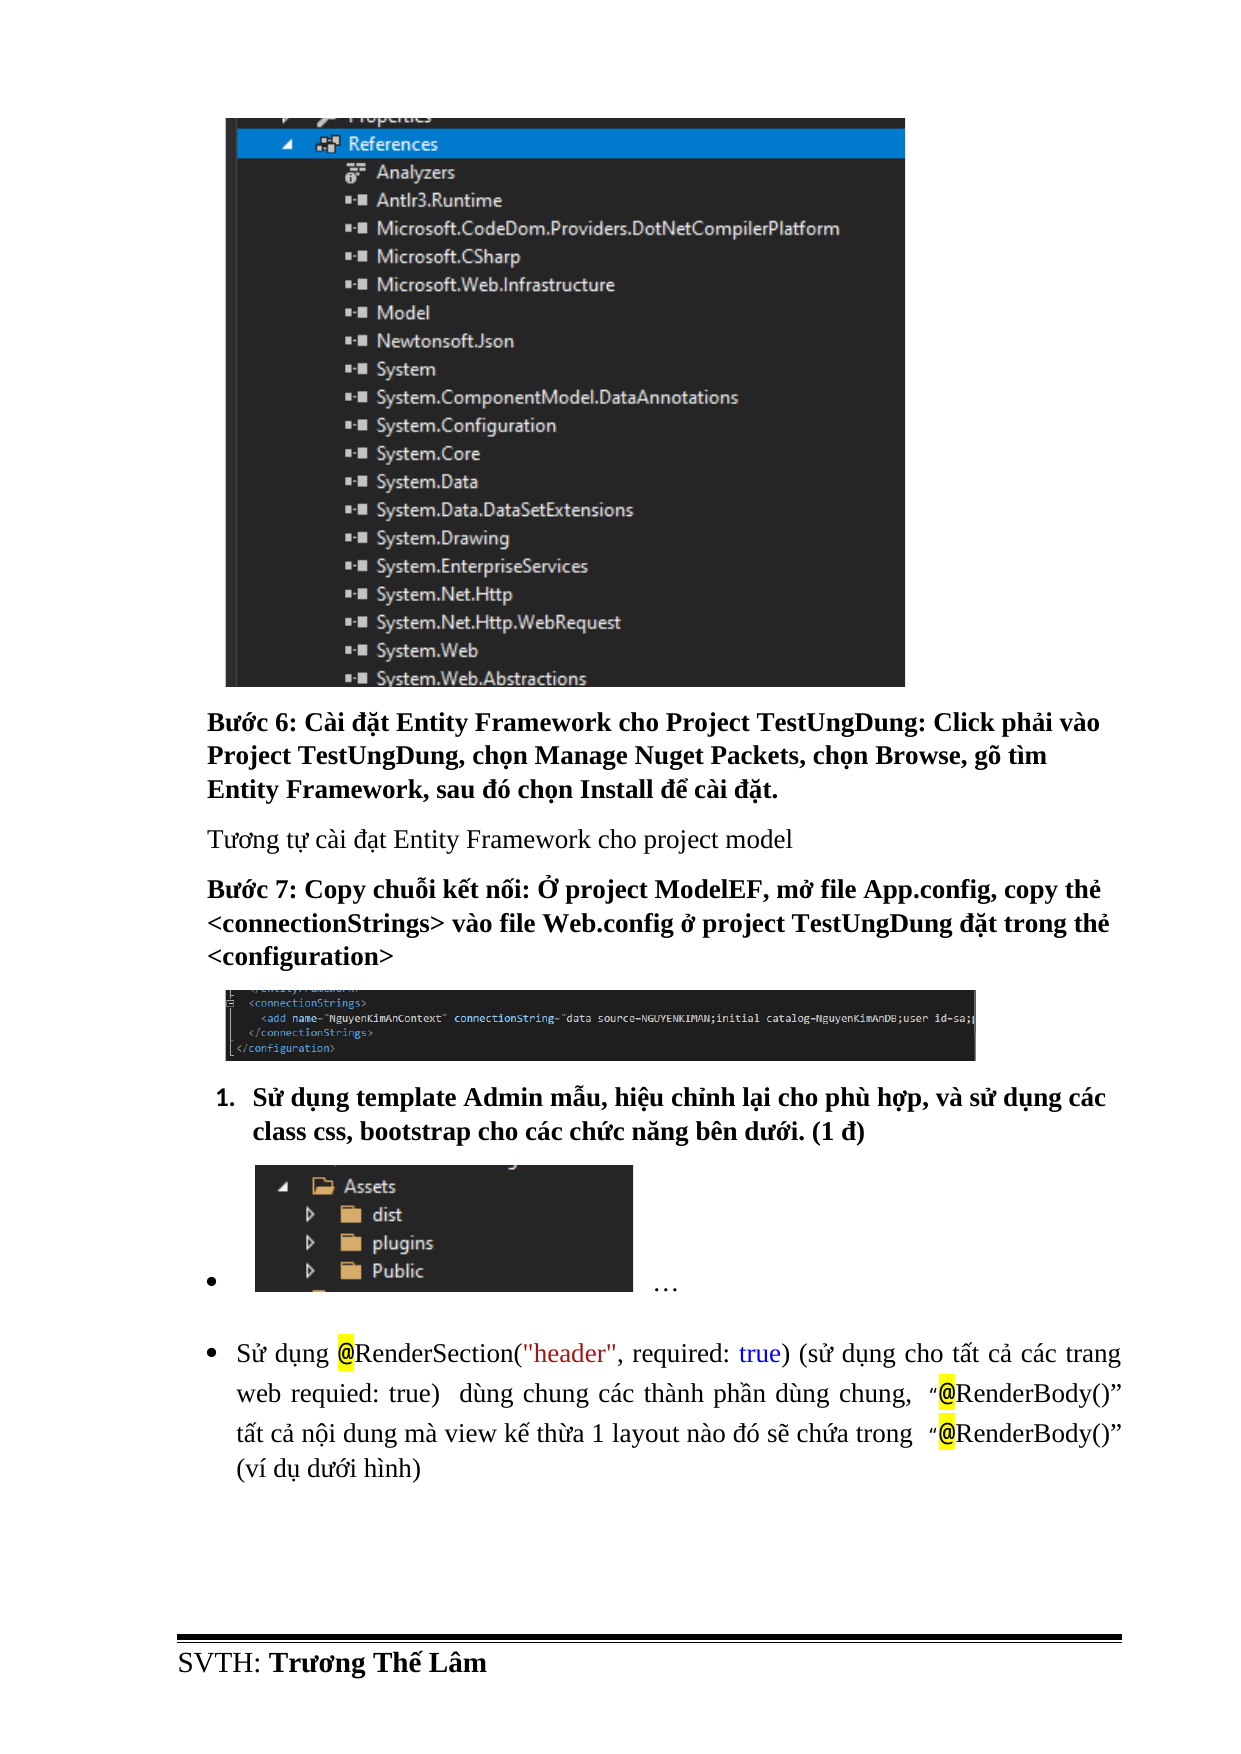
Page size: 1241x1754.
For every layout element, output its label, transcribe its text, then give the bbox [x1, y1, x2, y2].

text Tương tự cài đạt Entity Framework cho project model [207, 823, 1122, 854]
list … [207, 1165, 1122, 1331]
text Sử dụng template Admin mẫu, hiệu chỉnh lại cho phù hợp, và sử dụng các class css, bootstrap cho các chức năng bên dưới. (1 đ) [215, 1080, 1122, 1146]
text Bước 7: Copy chuỗi kết nối: Ở project ModelEF, mở file App.config, copy thẻ <connectionStrings> vào file Web.config ở project TestUngDung đặt trong thẻ <configuration> [207, 873, 1122, 971]
text Bước 6: Cài đặt Entity Framework cho Project TestUngDung: Click phải vào Project TestUngDung, chọn Manage Nuget Packets, chọn Browse, gõ tìm Entity Framework, sau đó chọn Install để cài đặt. [207, 706, 1122, 804]
list Sử dụng @RenderSection("header", required: true) (sử dụng cho tất cả các trang web requied: true) dùng chung các thành phần dùng chung, “@RenderBody()” tất cả nội dung mà view kế thừa 1 layout nào đó sẽ chứa trong “@RenderBody()” (ví dụ dưới hình) [207, 1334, 1122, 1484]
